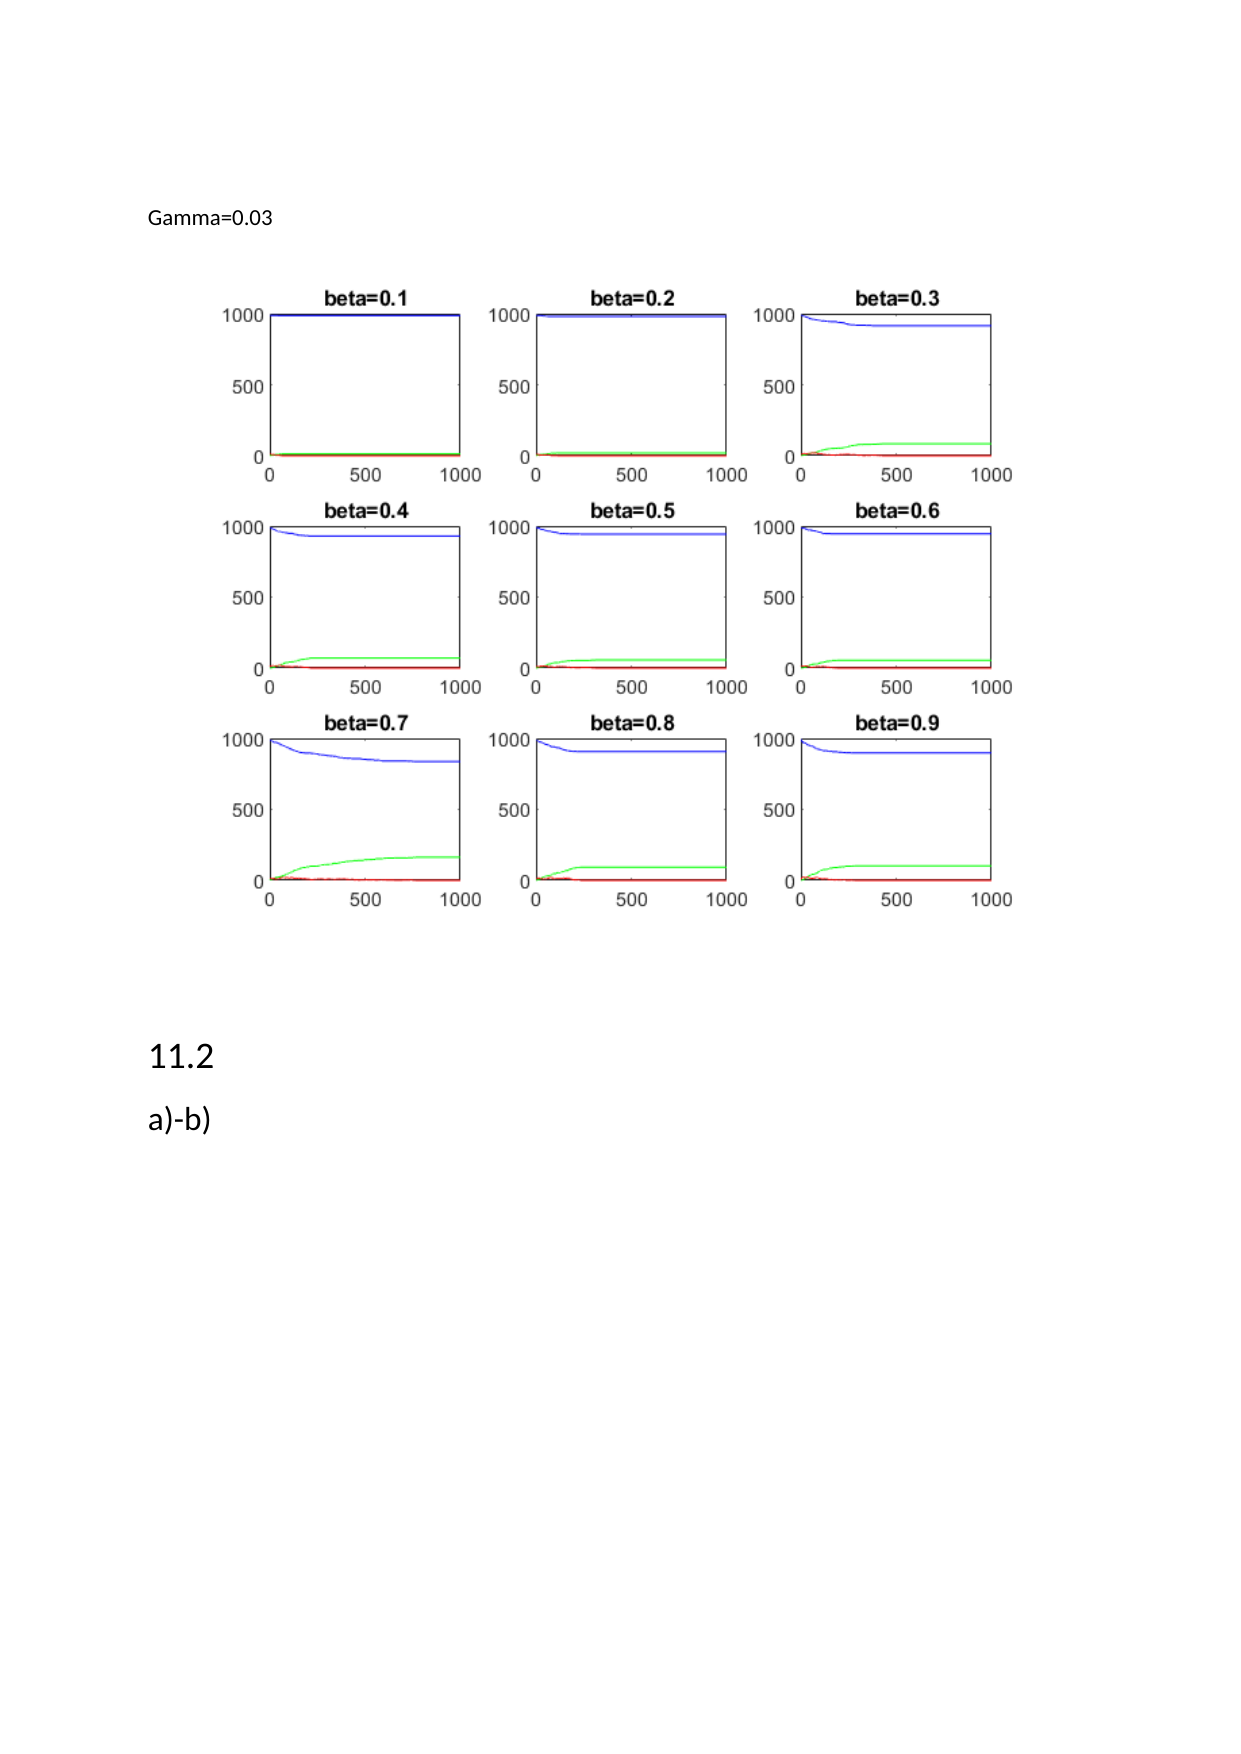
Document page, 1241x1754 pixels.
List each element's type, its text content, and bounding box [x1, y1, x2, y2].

picture [147, 249, 1093, 959]
text Gamma=0.03 [148, 203, 1093, 231]
text a)-b) [148, 1098, 1093, 1139]
text 11.2 [148, 1032, 1093, 1078]
